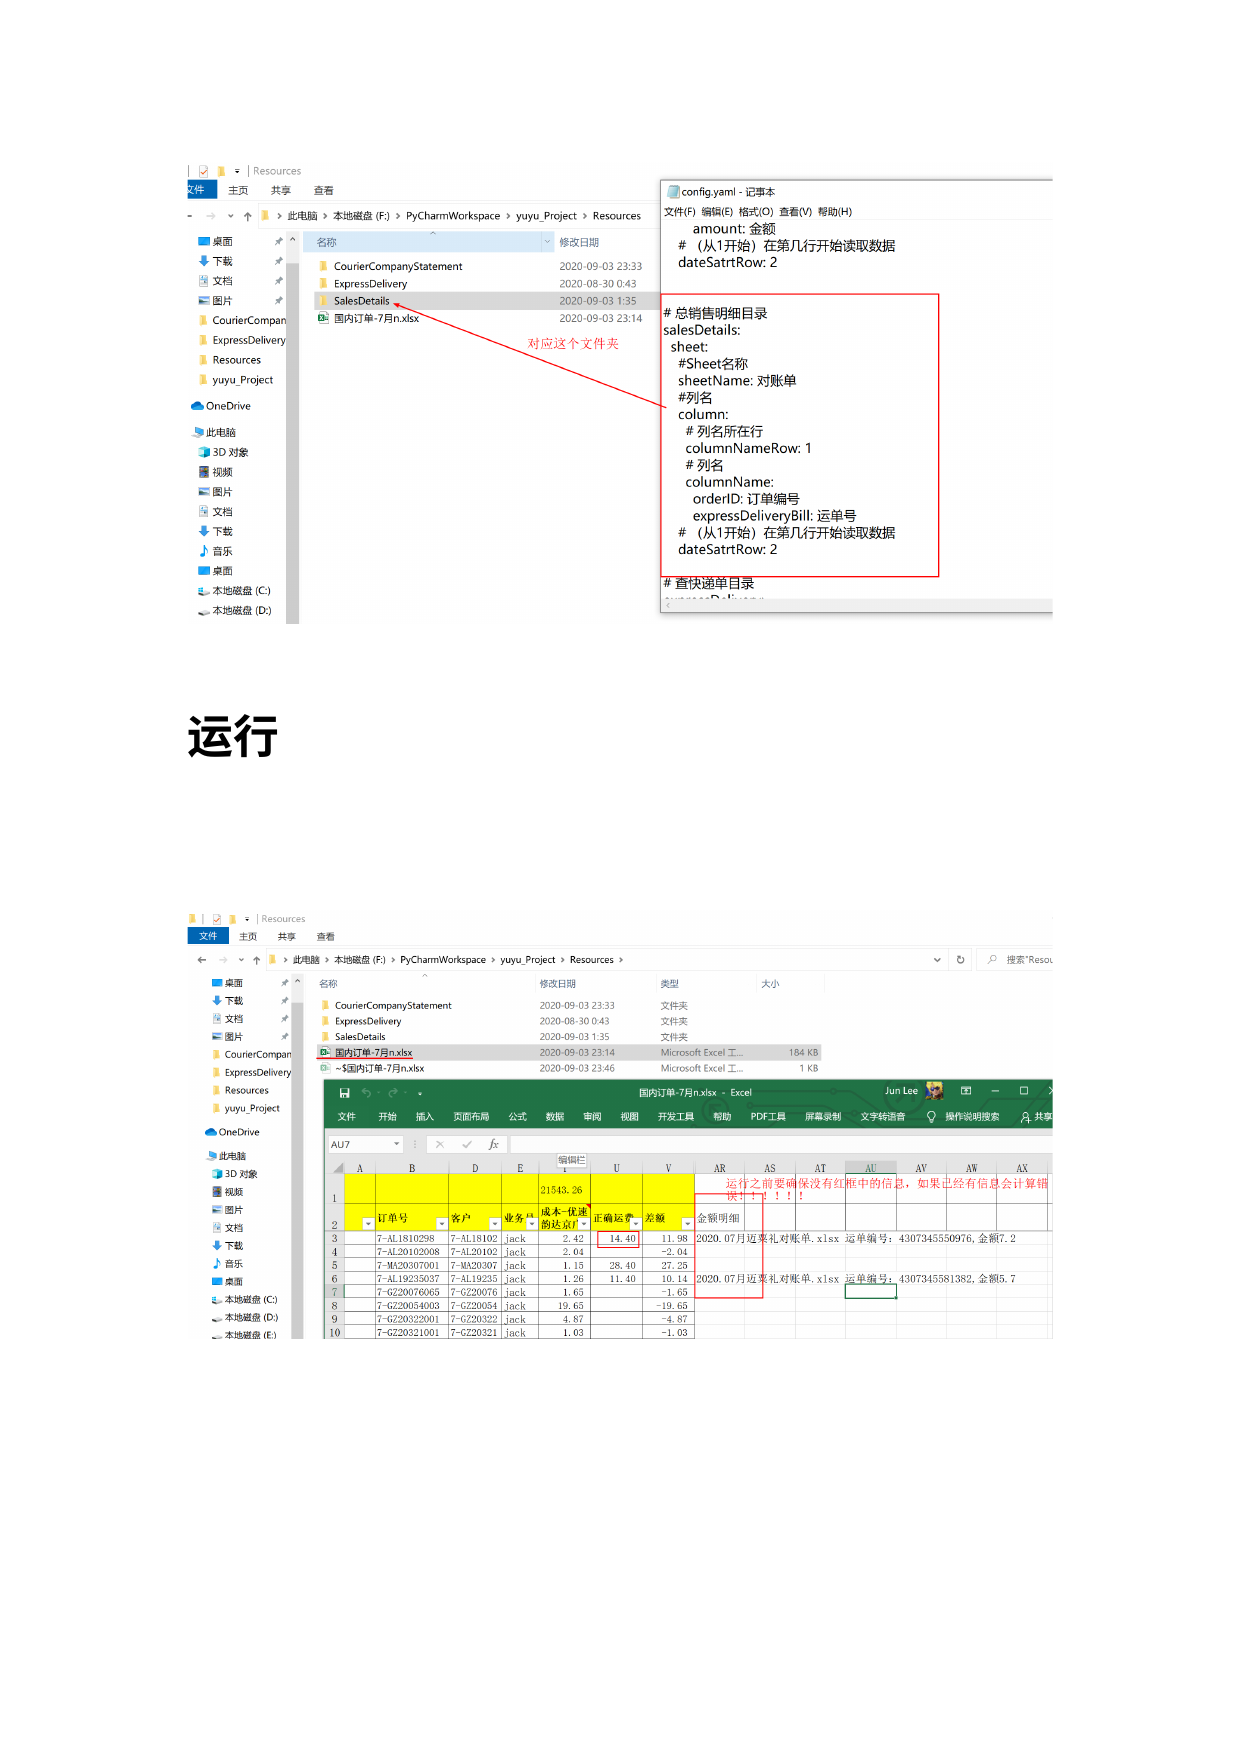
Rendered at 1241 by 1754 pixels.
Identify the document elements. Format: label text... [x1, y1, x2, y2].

subtitle 运行 [187, 685, 1053, 782]
picture [187, 162, 1053, 624]
picture [187, 910, 1053, 1339]
